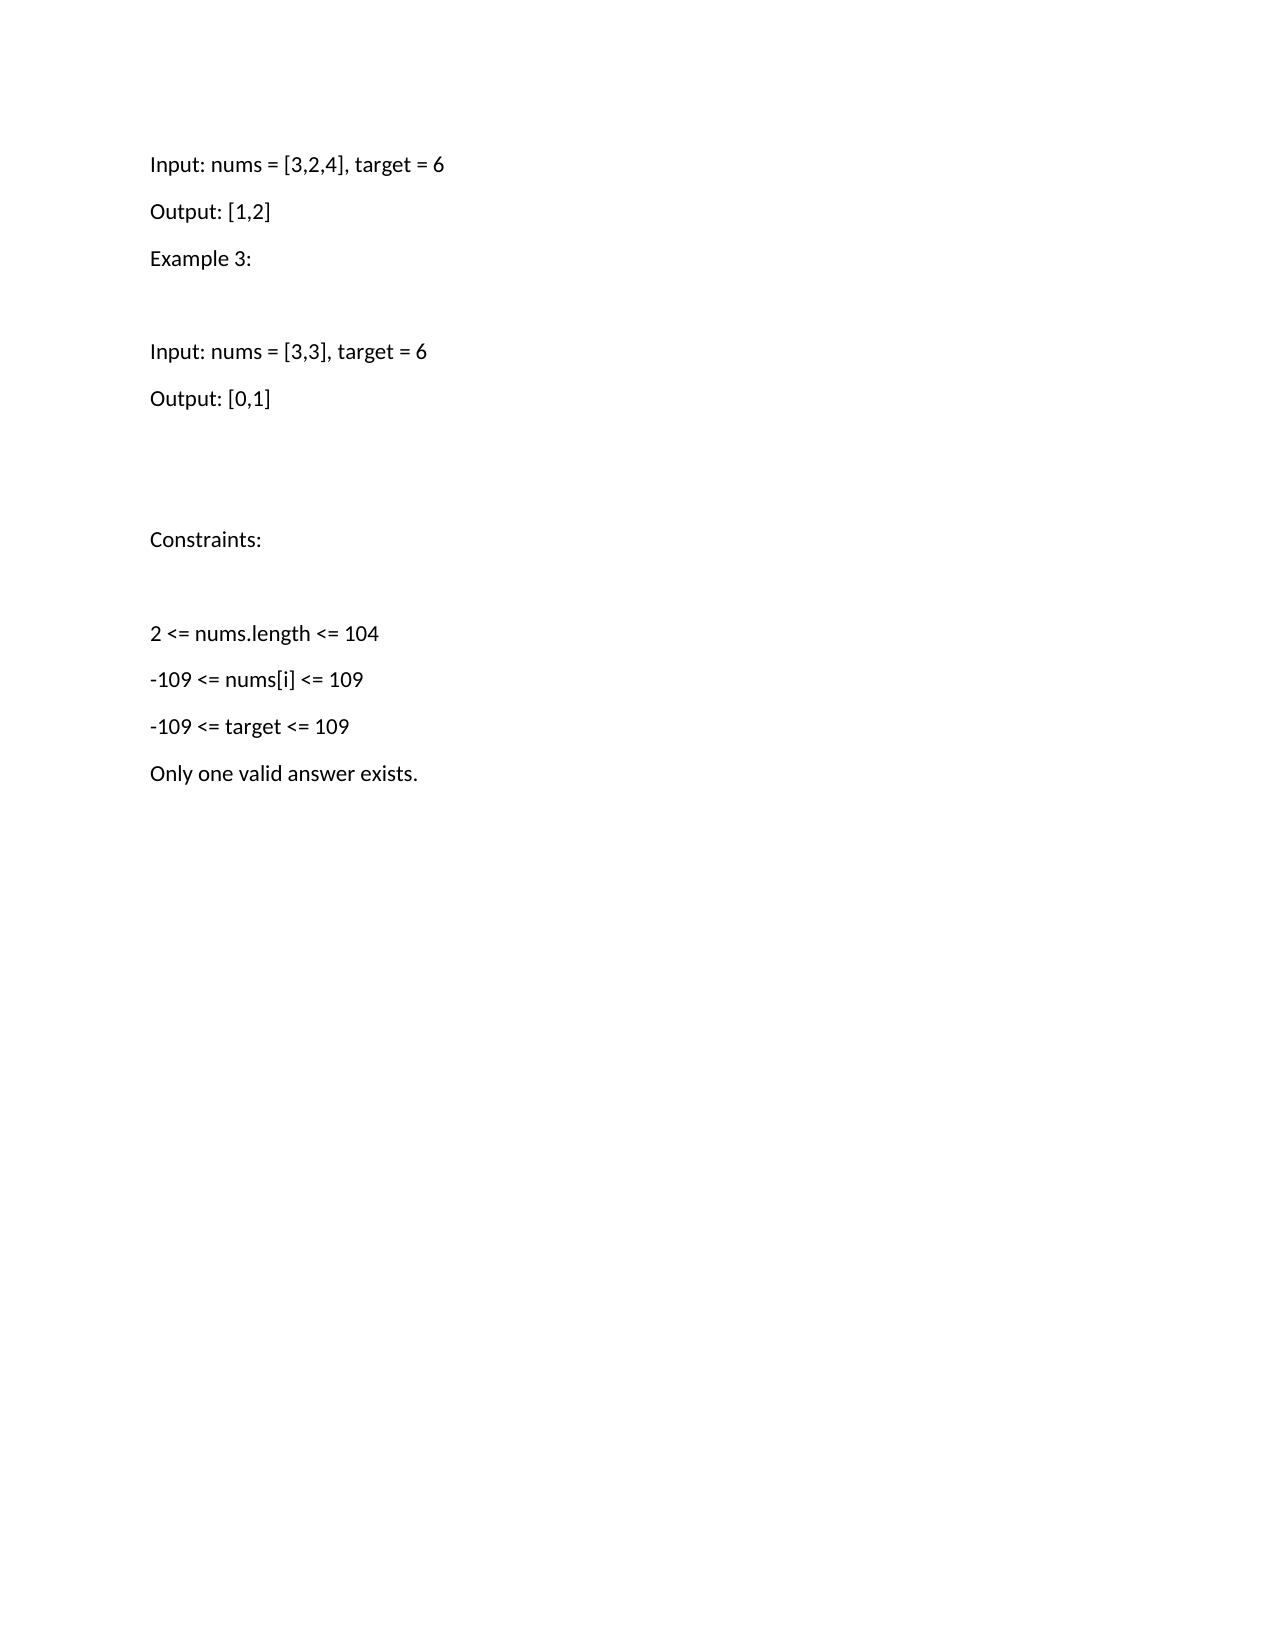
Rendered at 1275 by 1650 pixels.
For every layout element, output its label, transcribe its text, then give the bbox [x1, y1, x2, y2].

text Output: [1,2] [150, 197, 1125, 225]
text -109 <= target <= 109 [150, 712, 1125, 741]
text Only one valid answer exists. [150, 759, 1125, 787]
text Input: nums = [3,2,4], target = 6 [150, 150, 1125, 178]
text Output: [0,1] [150, 384, 1125, 412]
text Example 3: [150, 244, 1125, 272]
text 2 <= nums.length <= 104 [150, 619, 1125, 647]
text -109 <= nums[i] <= 109 [150, 666, 1125, 694]
text Input: nums = [3,3], target = 6 [150, 337, 1125, 366]
text Constraints: [150, 525, 1125, 553]
